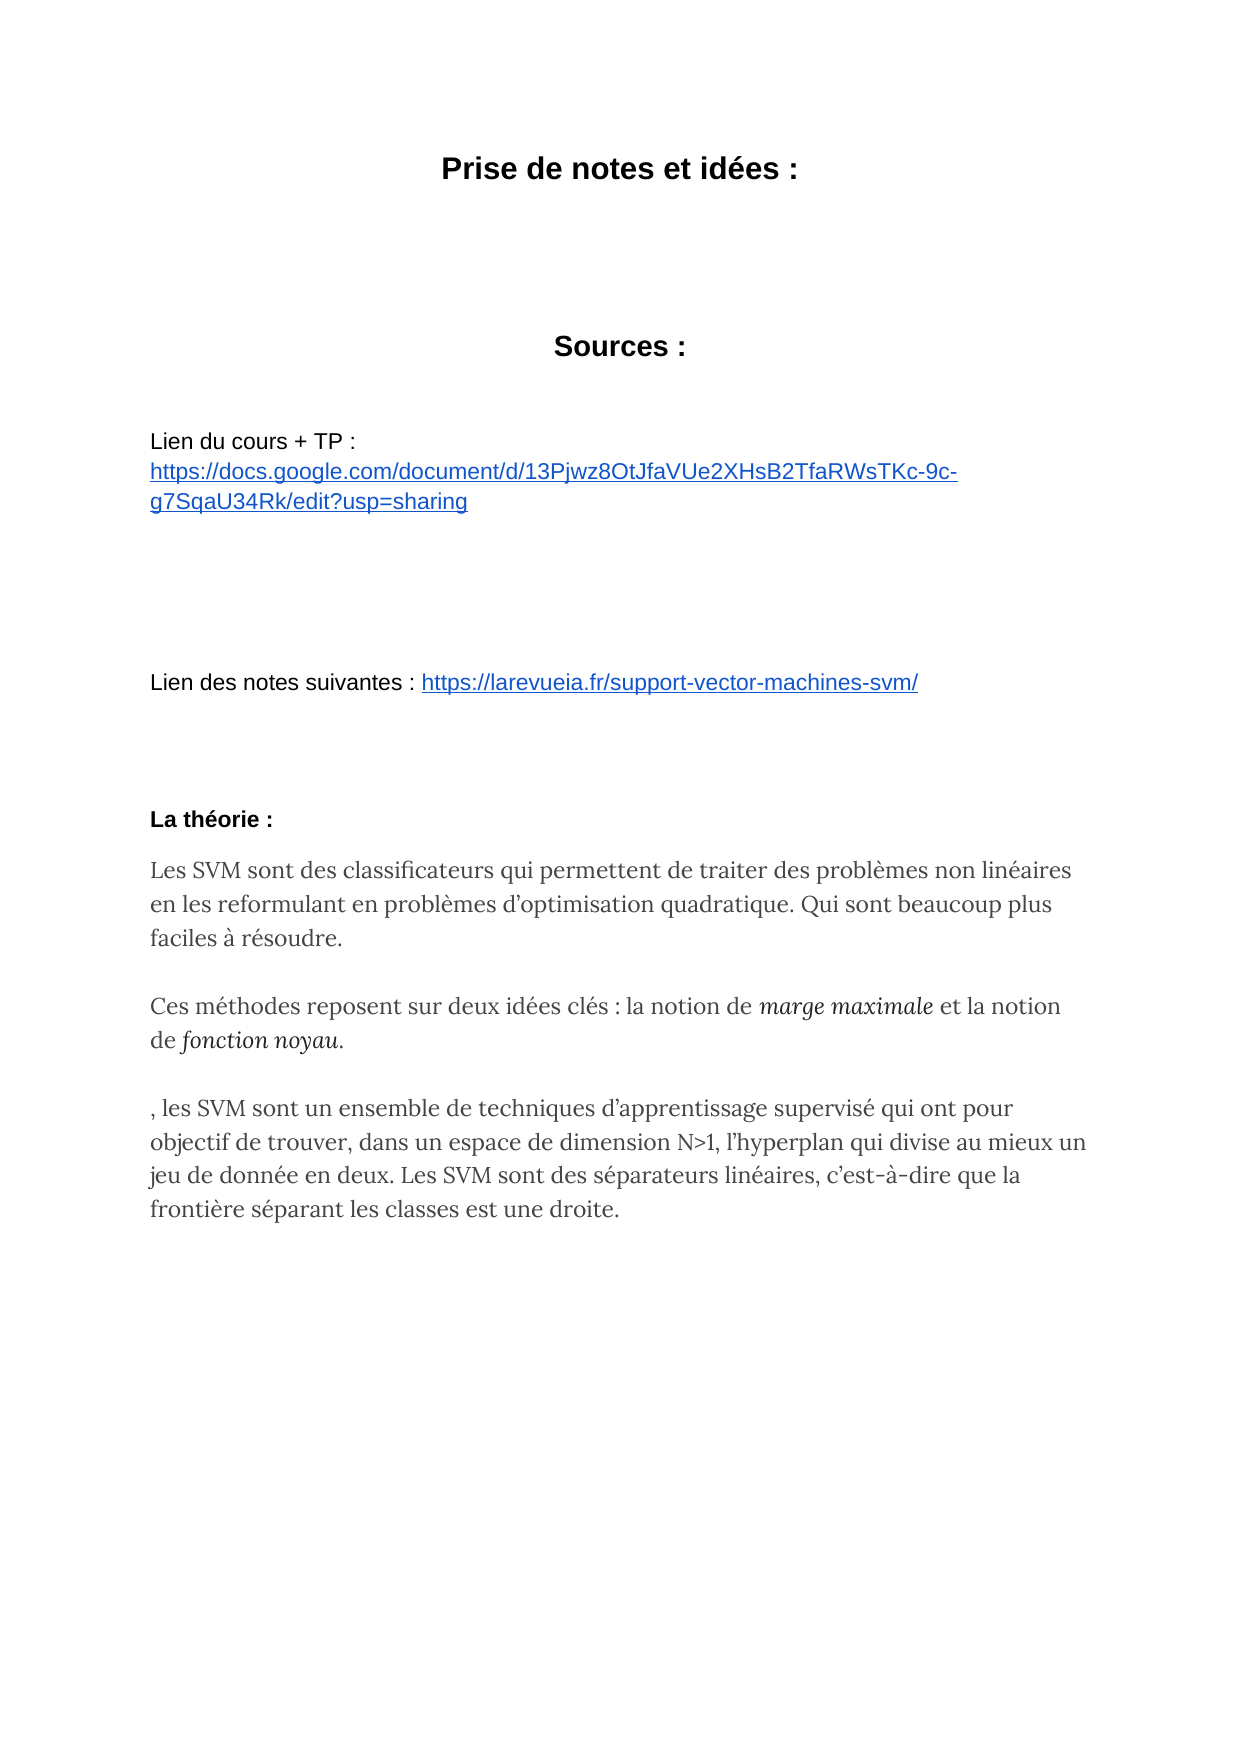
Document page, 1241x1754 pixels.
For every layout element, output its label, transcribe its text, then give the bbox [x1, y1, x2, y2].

text La théorie : [150, 806, 1090, 832]
text Sources : [150, 329, 1090, 362]
text Prise de notes et idées : [150, 150, 1090, 186]
text , les SVM sont un ensemble de techniques d’apprentissage supervisé qui ont pour objectif de trouver, dans un espace de dimension N>1, l’hyperplan qui divise au mieux un jeu de donnée en deux. Les SVM sont des séparateurs linéaires, c’est-à-dire que la frontière séparant les classes est une droite. [150, 1093, 1090, 1224]
text https://docs.google.com/document/d/13Pjwz8OtJfaVUe2XHsB2TfaRWsTKc-9c-g7SqaU34Rk/edit?usp=sharing [150, 458, 1090, 514]
text Ces méthodes reposent sur deux idées clés : la notion de marge maximale et la notion de fonction noyau. [150, 990, 1090, 1055]
text Les SVM sont des classificateurs qui permettent de traiter des problèmes non linéaires en les reformulant en problèmes d’optimisation quadratique. Qui sont beaucoup plus faciles à résoudre. [150, 855, 1090, 952]
text Lien du cours + TP : [150, 428, 1090, 454]
text Lien des notes suivantes : https://larevueia.fr/support-vector-machines-svm/ [150, 669, 1090, 696]
